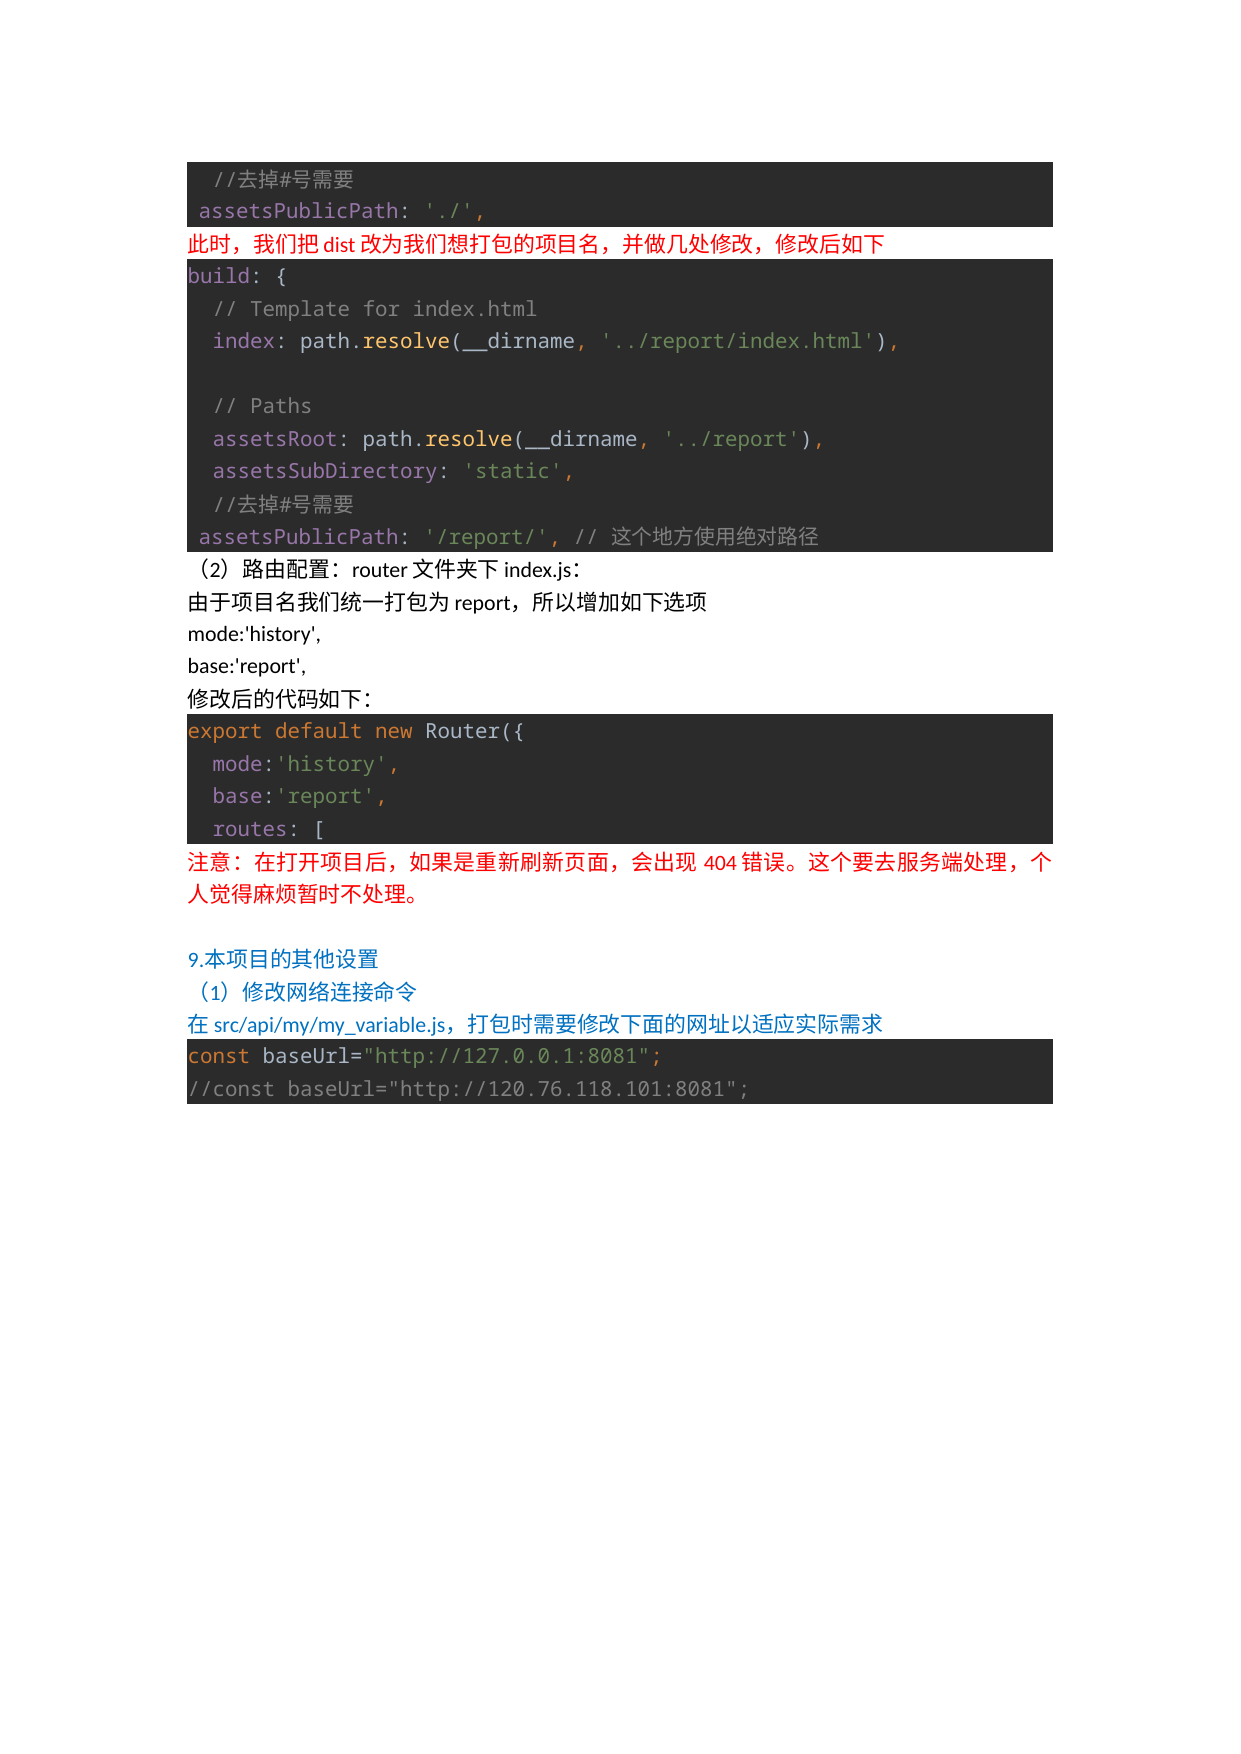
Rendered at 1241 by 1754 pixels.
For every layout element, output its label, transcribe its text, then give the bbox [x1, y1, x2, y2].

text 由于项目名我们统一打包为report，所以增加如下选项 [187, 584, 1053, 617]
text const baseUrl="http://127.0.0.1:8081"; //const baseUrl="http://120.76.118.101:8081"; [187, 1039, 1053, 1104]
text 注意：在打开项目后，如果是重新刷新页面，会出现404错误。这个要去服务端处理，个人觉得麻烦暂时不处理。 [187, 844, 1053, 909]
text 修改后的代码如下： [187, 682, 1053, 714]
text 在src/api/my/my_variable.js，打包时需要修改下面的网址以适应实际需求 [187, 1007, 1053, 1039]
text （1）修改网络连接命令 [187, 974, 1053, 1007]
text build: { // Template for index.html index: path.resolve(__dirname, '../report/index.html'), // Paths assetsRoot: path.resolve(__dirname, '../report'), assetsSubDirectory: 'static', //去掉#号需要 assetsPublicPath: '/report/', // 这个地方使用绝对路径 [187, 259, 1053, 552]
text （2）路由配置：router文件夹下index.js： [187, 552, 1053, 584]
text mode:'history', [187, 617, 1053, 649]
text 9.本项目的其他设置 [187, 942, 1053, 974]
text 此时，我们把dist改为我们想打包的项目名，并做几处修改，修改后如下 [187, 227, 1053, 259]
text export default new Router({ mode:'history', base:'report', routes: [ [187, 714, 1053, 844]
text base:'report', [187, 649, 1053, 682]
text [187, 162, 1053, 227]
